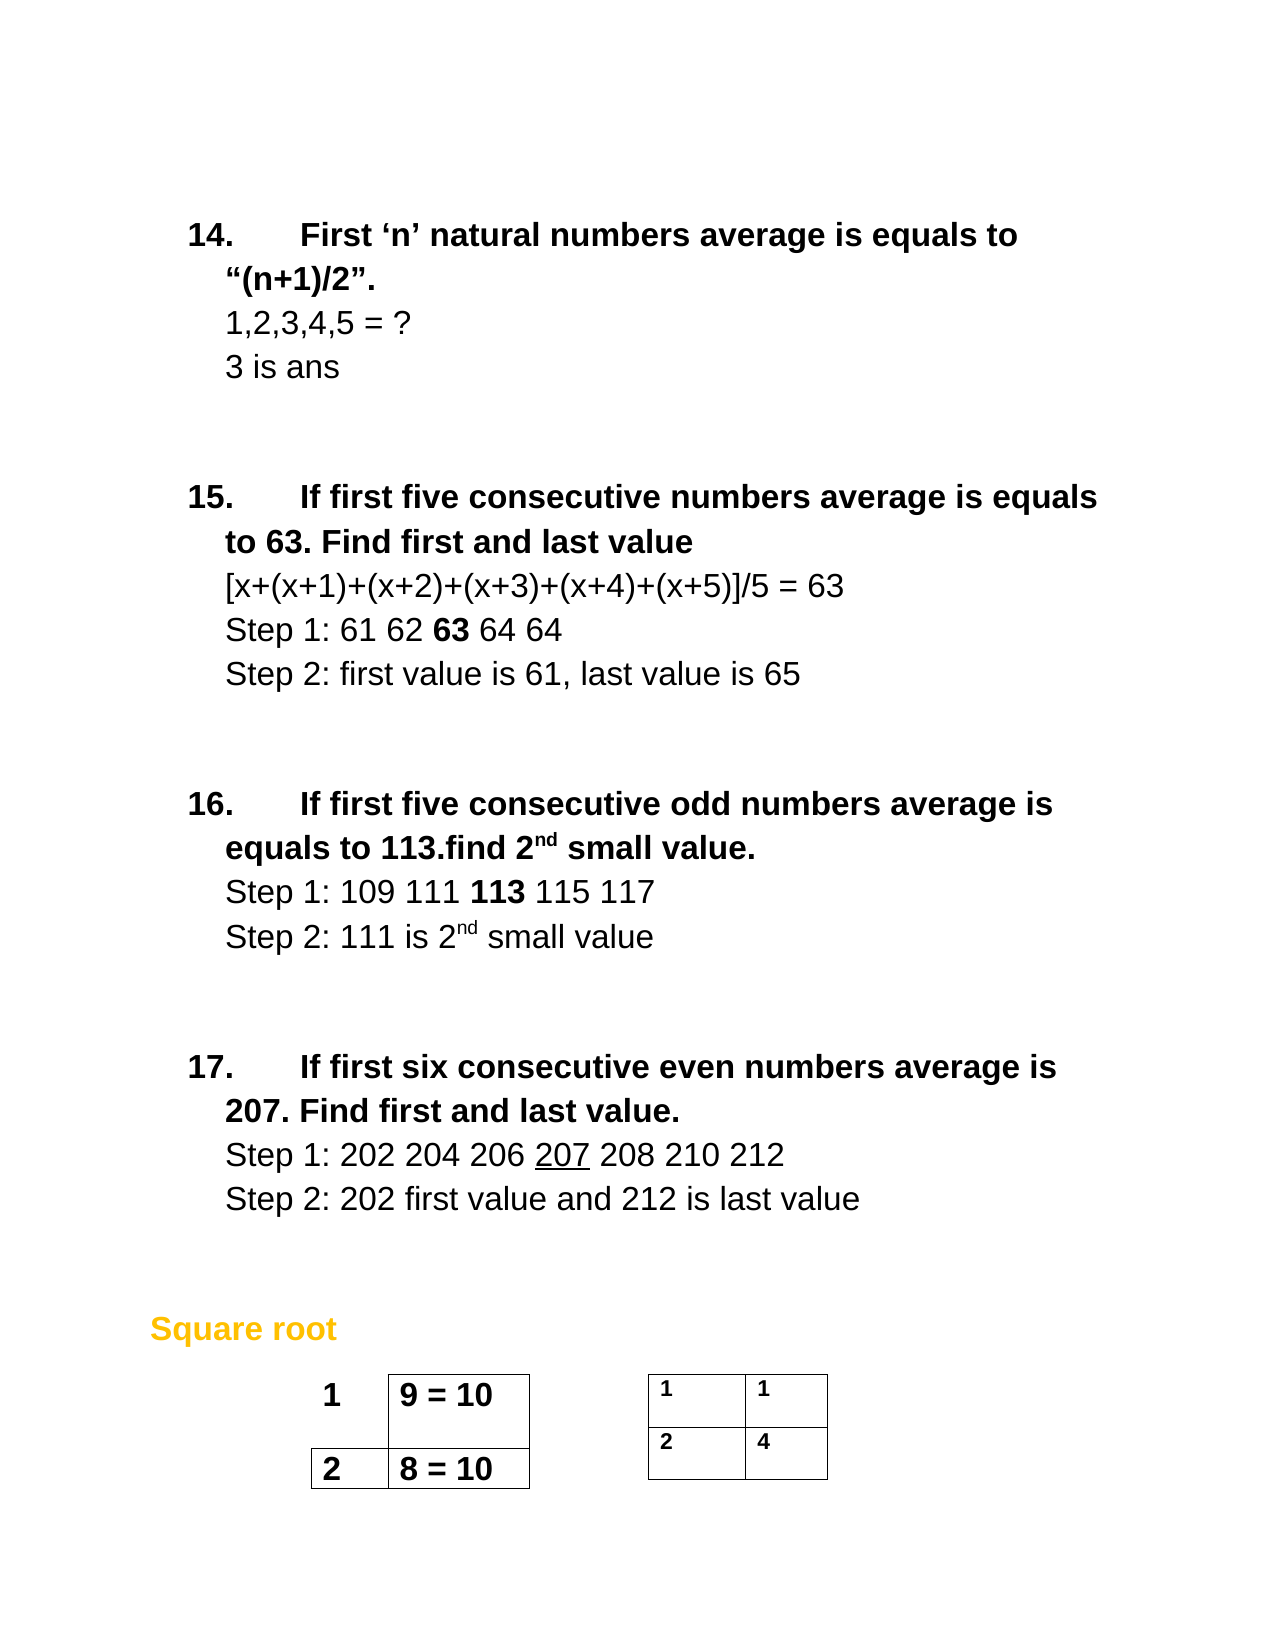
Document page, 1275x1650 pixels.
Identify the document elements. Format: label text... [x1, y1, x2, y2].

list If first five consecutive odd numbers average is equals to 113.find 2nd small value. [187, 784, 1125, 867]
table_header [638, 1374, 1136, 1500]
list 1,2,3,4,5 = ? [225, 303, 1125, 342]
list Step 1: 202 204 206 207 208 210 212 [225, 1135, 1125, 1173]
list Step 2: 111 is 2nd small value [225, 917, 1125, 955]
list First ‘n’ natural numbers average is equals to “(n+1)/2”. [187, 215, 1125, 298]
text Square root [150, 1309, 1125, 1348]
table_header [139, 1374, 637, 1500]
list If first six consecutive even numbers average is 207. Find first and last value. [187, 1047, 1125, 1129]
list Step 2: first value is 61, last value is 65 [225, 654, 1125, 693]
list [x+(x+1)+(x+2)+(x+3)+(x+4)+(x+5)]/5 = 63 [225, 566, 1125, 604]
list Step 1: 109 111 113 115 117 [225, 872, 1125, 911]
list 3 is ans [225, 347, 1125, 386]
list Step 1: 61 62 63 64 64 [225, 610, 1125, 648]
list Step 2: 202 first value and 212 is last value [225, 1179, 1125, 1218]
list If first five consecutive numbers average is equals to 63. Find first and last value [187, 477, 1125, 560]
